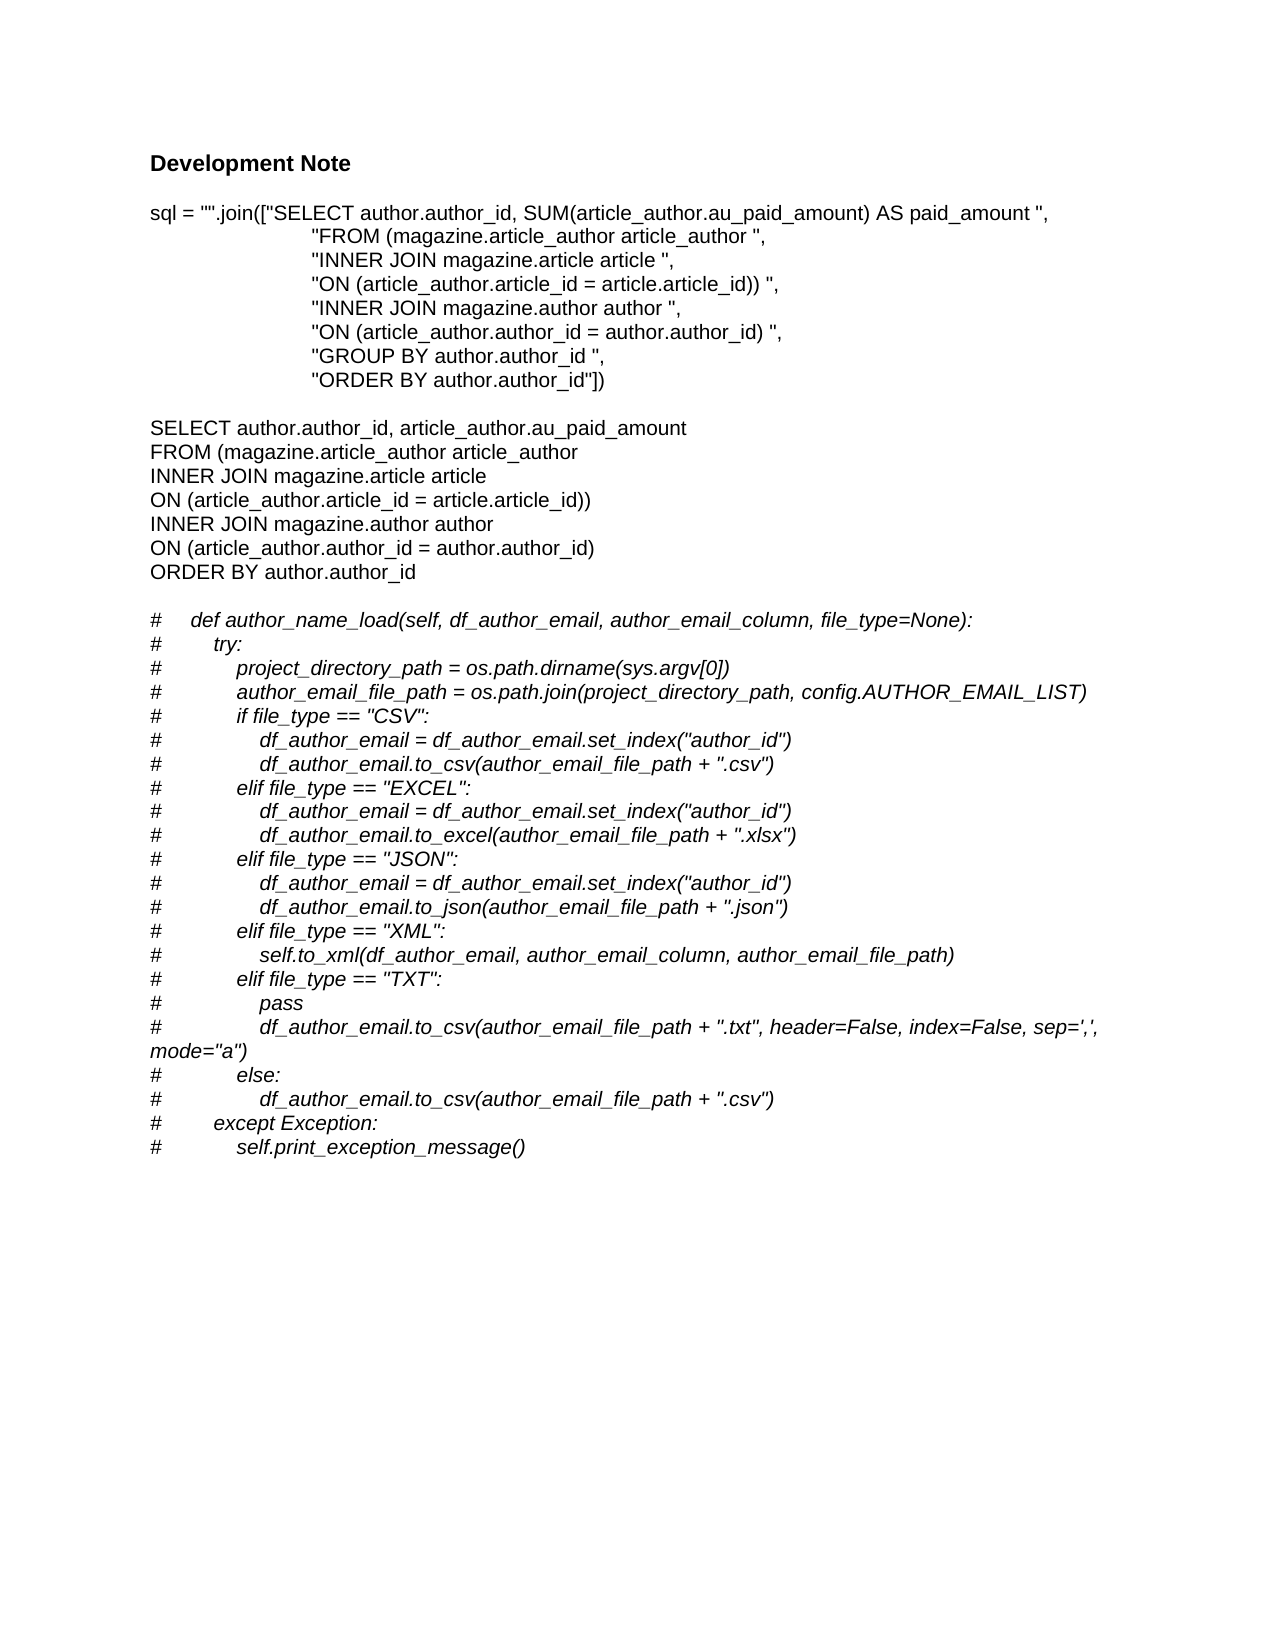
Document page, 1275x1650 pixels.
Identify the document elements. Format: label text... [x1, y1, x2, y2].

text # else: [150, 1063, 1125, 1087]
text # elif file_type == "EXCEL": [150, 775, 1125, 799]
text # elif file_type == "XML": [150, 919, 1125, 943]
text # pass [150, 991, 1125, 1015]
text "INNER JOIN magazine.article article ", [150, 248, 1125, 272]
text "ON (article_author.author_id = author.author_id) ", [150, 320, 1125, 344]
text # df_author_email = df_author_email.set_index("author_id") [150, 871, 1125, 895]
text "ORDER BY author.author_id"]) [150, 368, 1125, 392]
text FROM (magazine.article_author article_author [150, 440, 1125, 464]
text # df_author_email.to_csv(author_email_file_path + ".csv") [150, 1087, 1125, 1111]
text # def author_name_load(self, df_author_email, author_email_column, file_type=None): [150, 608, 1125, 632]
text "GROUP BY author.author_id ", [150, 344, 1125, 368]
text # except Exception: [150, 1111, 1125, 1135]
text # author_email_file_path = os.path.join(project_directory_path, config.AUTHOR_EMAIL_LIST) [150, 679, 1125, 703]
text # df_author_email = df_author_email.set_index("author_id") [150, 727, 1125, 751]
text ORDER BY author.author_id [150, 560, 1125, 584]
text SELECT author.author_id, article_author.au_paid_amount [150, 416, 1125, 440]
text "INNER JOIN magazine.author author ", [150, 296, 1125, 320]
text ON (article_author.article_id = article.article_id)) [150, 488, 1125, 512]
text sql = "".join(["SELECT author.author_id, SUM(article_author.au_paid_amount) AS paid_amount ", [150, 200, 1125, 224]
text # df_author_email = df_author_email.set_index("author_id") [150, 799, 1125, 823]
text ON (article_author.author_id = author.author_id) [150, 536, 1125, 560]
text # try: [150, 632, 1125, 656]
text # df_author_email.to_csv(author_email_file_path + ".csv") [150, 751, 1125, 775]
text "FROM (magazine.article_author article_author ", [150, 224, 1125, 248]
text # df_author_email.to_excel(author_email_file_path + ".xlsx") [150, 823, 1125, 847]
text # project_directory_path = os.path.dirname(sys.argv[0]) [150, 656, 1125, 679]
text # self.to_xml(df_author_email, author_email_column, author_email_file_path) [150, 943, 1125, 967]
text # elif file_type == "JSON": [150, 847, 1125, 871]
text INNER JOIN magazine.article article [150, 464, 1125, 488]
text # df_author_email.to_csv(author_email_file_path + ".txt", header=False, index=False, sep=',', mode="a") [150, 1015, 1125, 1063]
text INNER JOIN magazine.author author [150, 512, 1125, 536]
text # elif file_type == "TXT": [150, 967, 1125, 991]
text # if file_type == "CSV": [150, 703, 1125, 727]
text "ON (article_author.article_id = article.article_id)) ", [150, 272, 1125, 296]
text # self.print_exception_message() [150, 1135, 1125, 1159]
text Development Note [150, 150, 1125, 176]
text # df_author_email.to_json(author_email_file_path + ".json") [150, 895, 1125, 919]
